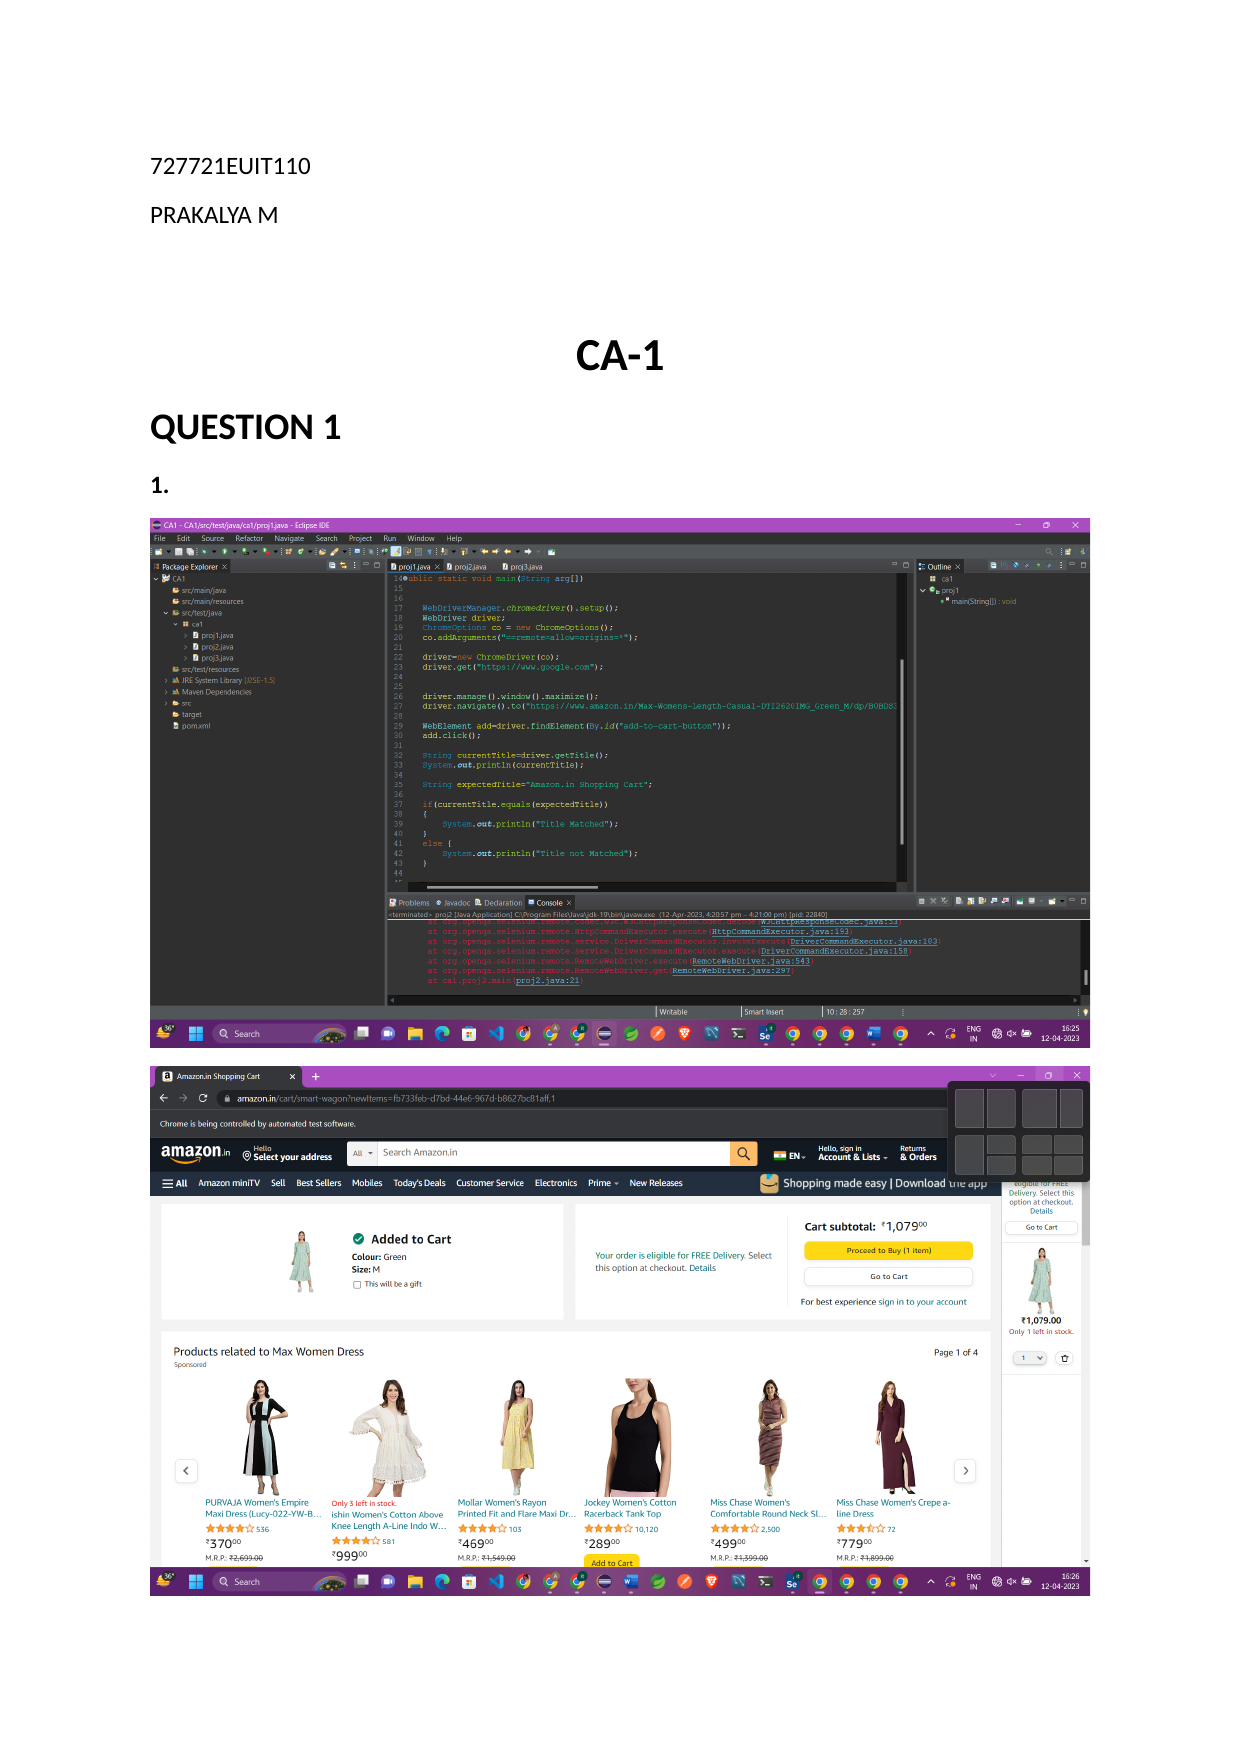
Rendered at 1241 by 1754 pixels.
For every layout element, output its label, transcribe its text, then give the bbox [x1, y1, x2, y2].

text CA-1 [150, 326, 1090, 382]
picture [150, 1066, 1091, 1596]
text QUESTION 1 [150, 403, 1090, 449]
text 727721EUIT110 [150, 150, 1090, 181]
text PRAKALYA M [150, 199, 1090, 230]
picture [150, 518, 1091, 1048]
text 1. [150, 469, 1090, 500]
